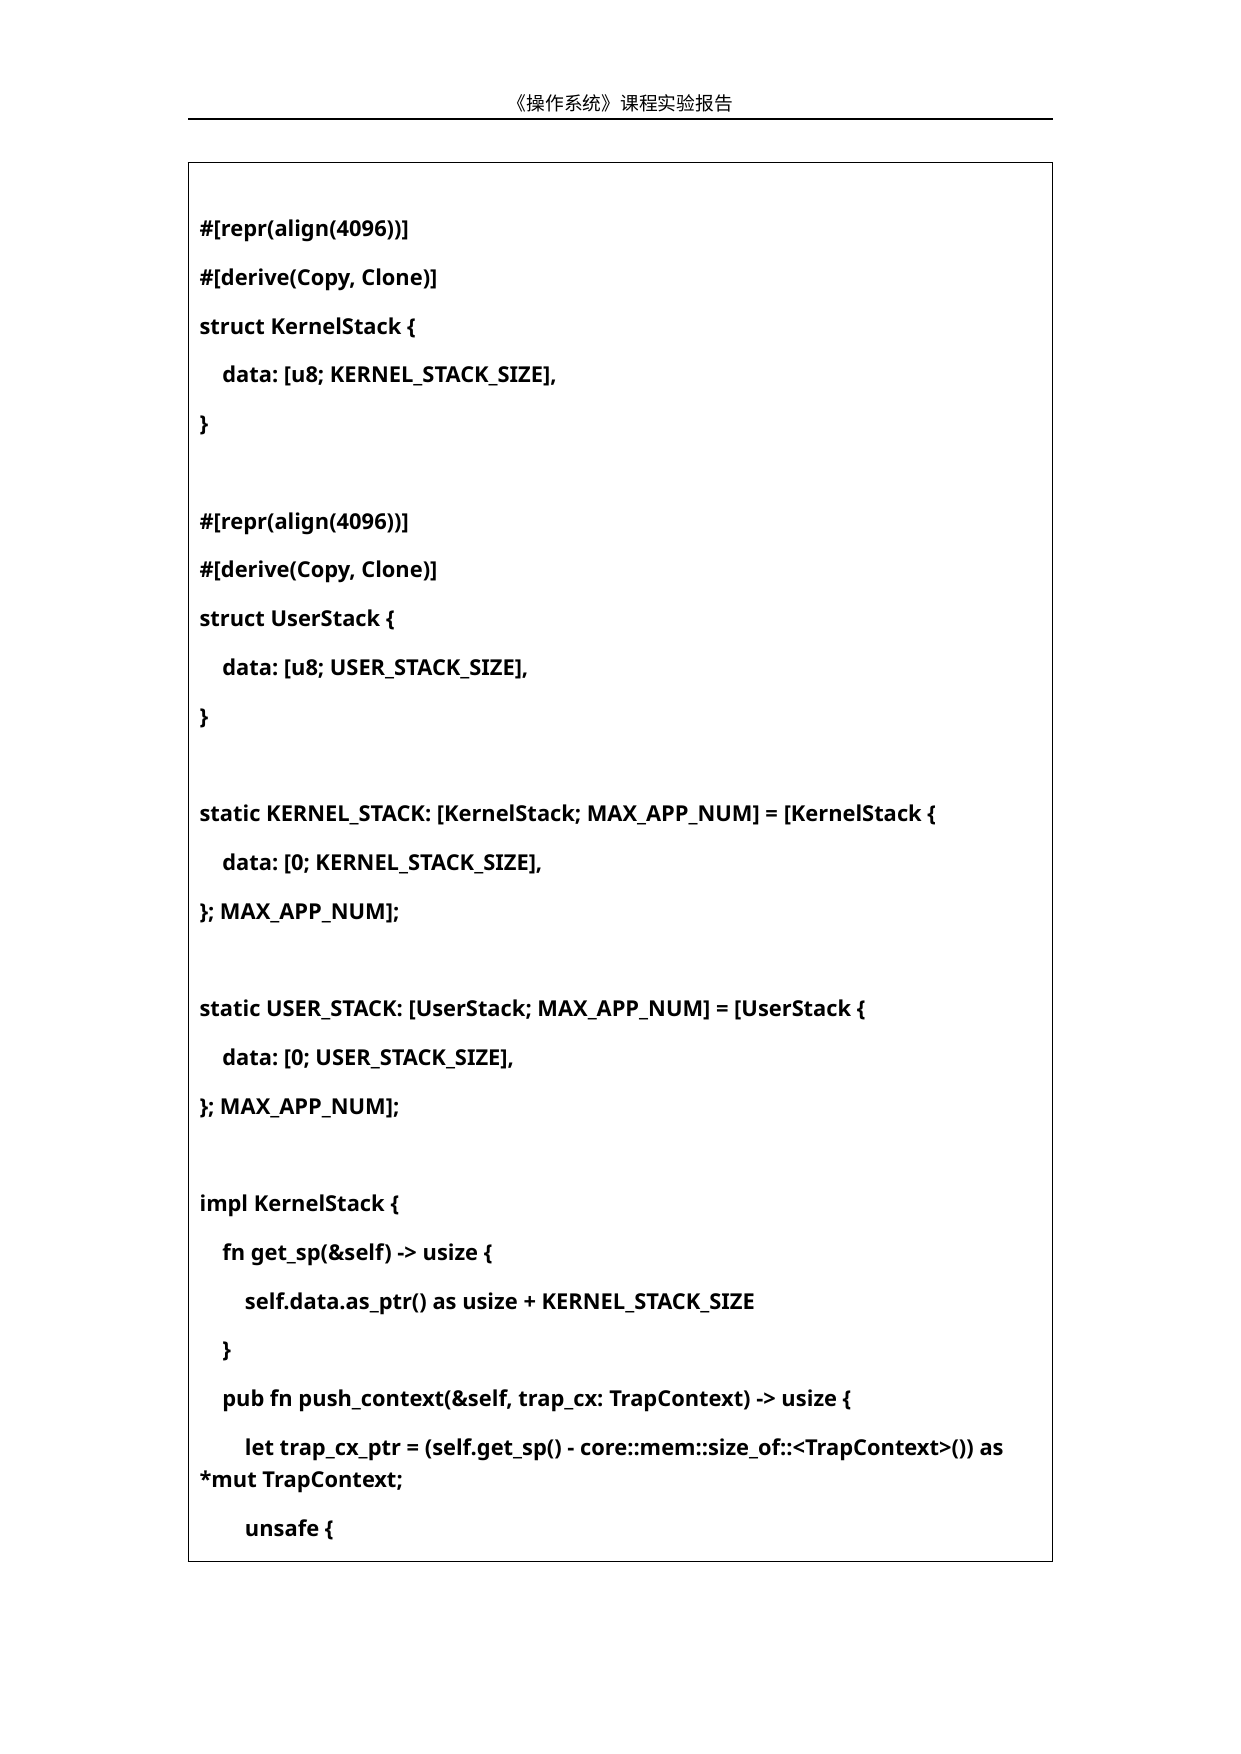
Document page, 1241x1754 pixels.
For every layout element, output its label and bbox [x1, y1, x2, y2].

table_cell [189, 163, 1052, 1561]
